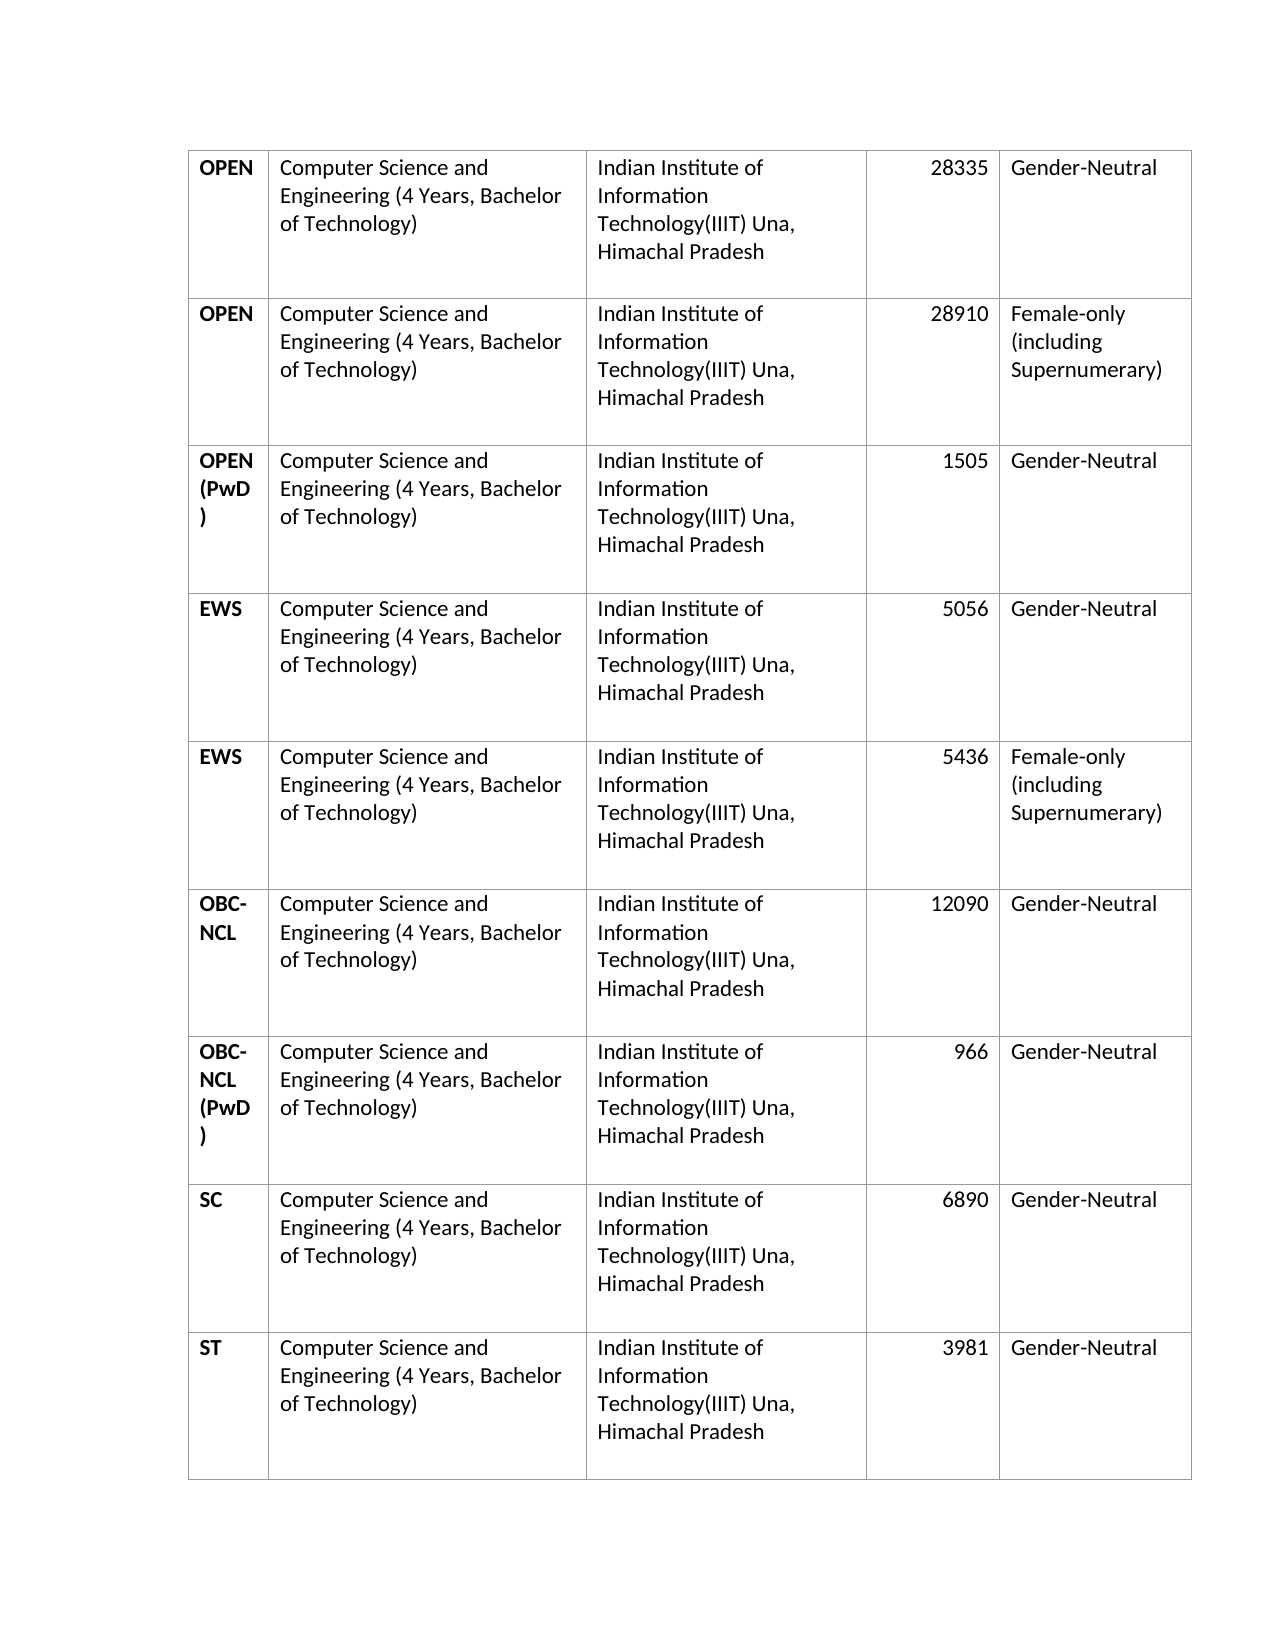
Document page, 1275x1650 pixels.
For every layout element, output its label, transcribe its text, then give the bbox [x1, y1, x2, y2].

table_cell ST [189, 1333, 268, 1479]
table_cell 12090 [867, 890, 999, 1036]
table_cell Computer Science and Engineering (4 Years, Bachelor of Technology) [269, 1333, 586, 1479]
table_cell 966 [867, 1037, 999, 1184]
table_cell Computer Science and Engineering (4 Years, Bachelor of Technology) [269, 890, 586, 1036]
table_cell Computer Science and Engineering (4 Years, Bachelor of Technology) [269, 446, 586, 593]
table_cell Computer Science and Engineering (4 Years, Bachelor of Technology) [269, 1185, 586, 1332]
table_cell 5056 [867, 594, 999, 741]
table_cell Gender-Neutral [1000, 151, 1191, 298]
table_cell Female-only (including Supernumerary) [1000, 742, 1191, 888]
table_cell Gender-Neutral [1000, 1333, 1191, 1479]
table_cell Gender-Neutral [1000, 1185, 1191, 1332]
table_cell EWS [189, 594, 268, 741]
table_cell Indian Institute of Information Technology(IIIT) Una, Himachal Pradesh [587, 299, 866, 445]
table_cell 6890 [867, 1185, 999, 1332]
table_cell Computer Science and Engineering (4 Years, Bachelor of Technology) [269, 299, 586, 445]
table_cell Computer Science and Engineering (4 Years, Bachelor of Technology) [269, 151, 586, 298]
table_cell Computer Science and Engineering (4 Years, Bachelor of Technology) [269, 594, 586, 741]
table_cell 28335 [867, 151, 999, 298]
table_cell 28910 [867, 299, 999, 445]
table_cell Female-only (including Supernumerary) [1000, 299, 1191, 445]
table_cell Gender-Neutral [1000, 446, 1191, 593]
table_cell Gender-Neutral [1000, 1037, 1191, 1184]
table_cell 1505 [867, 446, 999, 593]
table_cell Gender-Neutral [1000, 594, 1191, 741]
table_cell Computer Science and Engineering (4 Years, Bachelor of Technology) [269, 1037, 586, 1184]
table_cell Computer Science and Engineering (4 Years, Bachelor of Technology) [269, 742, 586, 888]
table_cell Indian Institute of Information Technology(IIIT) Una, Himachal Pradesh [587, 1037, 866, 1184]
table_cell 5436 [867, 742, 999, 888]
table_cell OPEN [189, 299, 268, 445]
table_cell Indian Institute of Information Technology(IIIT) Una, Himachal Pradesh [587, 594, 866, 741]
table_cell Indian Institute of Information Technology(IIIT) Una, Himachal Pradesh [587, 1185, 866, 1332]
table_cell EWS [189, 742, 268, 888]
table_cell OBC-NCL [189, 890, 268, 1036]
table_cell OPEN (PwD) [189, 446, 268, 593]
table_cell Indian Institute of Information Technology(IIIT) Una, Himachal Pradesh [587, 890, 866, 1036]
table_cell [587, 1333, 866, 1479]
table_cell OPEN [189, 151, 268, 298]
table_cell Indian Institute of Information Technology(IIIT) Una, Himachal Pradesh [587, 742, 866, 888]
table_cell Gender-Neutral [1000, 890, 1191, 1036]
table_cell OBC-NCL (PwD) [189, 1037, 268, 1184]
table_cell SC [189, 1185, 268, 1332]
table_cell 3981 [867, 1333, 999, 1479]
table_cell Indian Institute of Information Technology(IIIT) Una, Himachal Pradesh [587, 151, 866, 298]
table_cell Indian Institute of Information Technology(IIIT) Una, Himachal Pradesh [587, 446, 866, 593]
